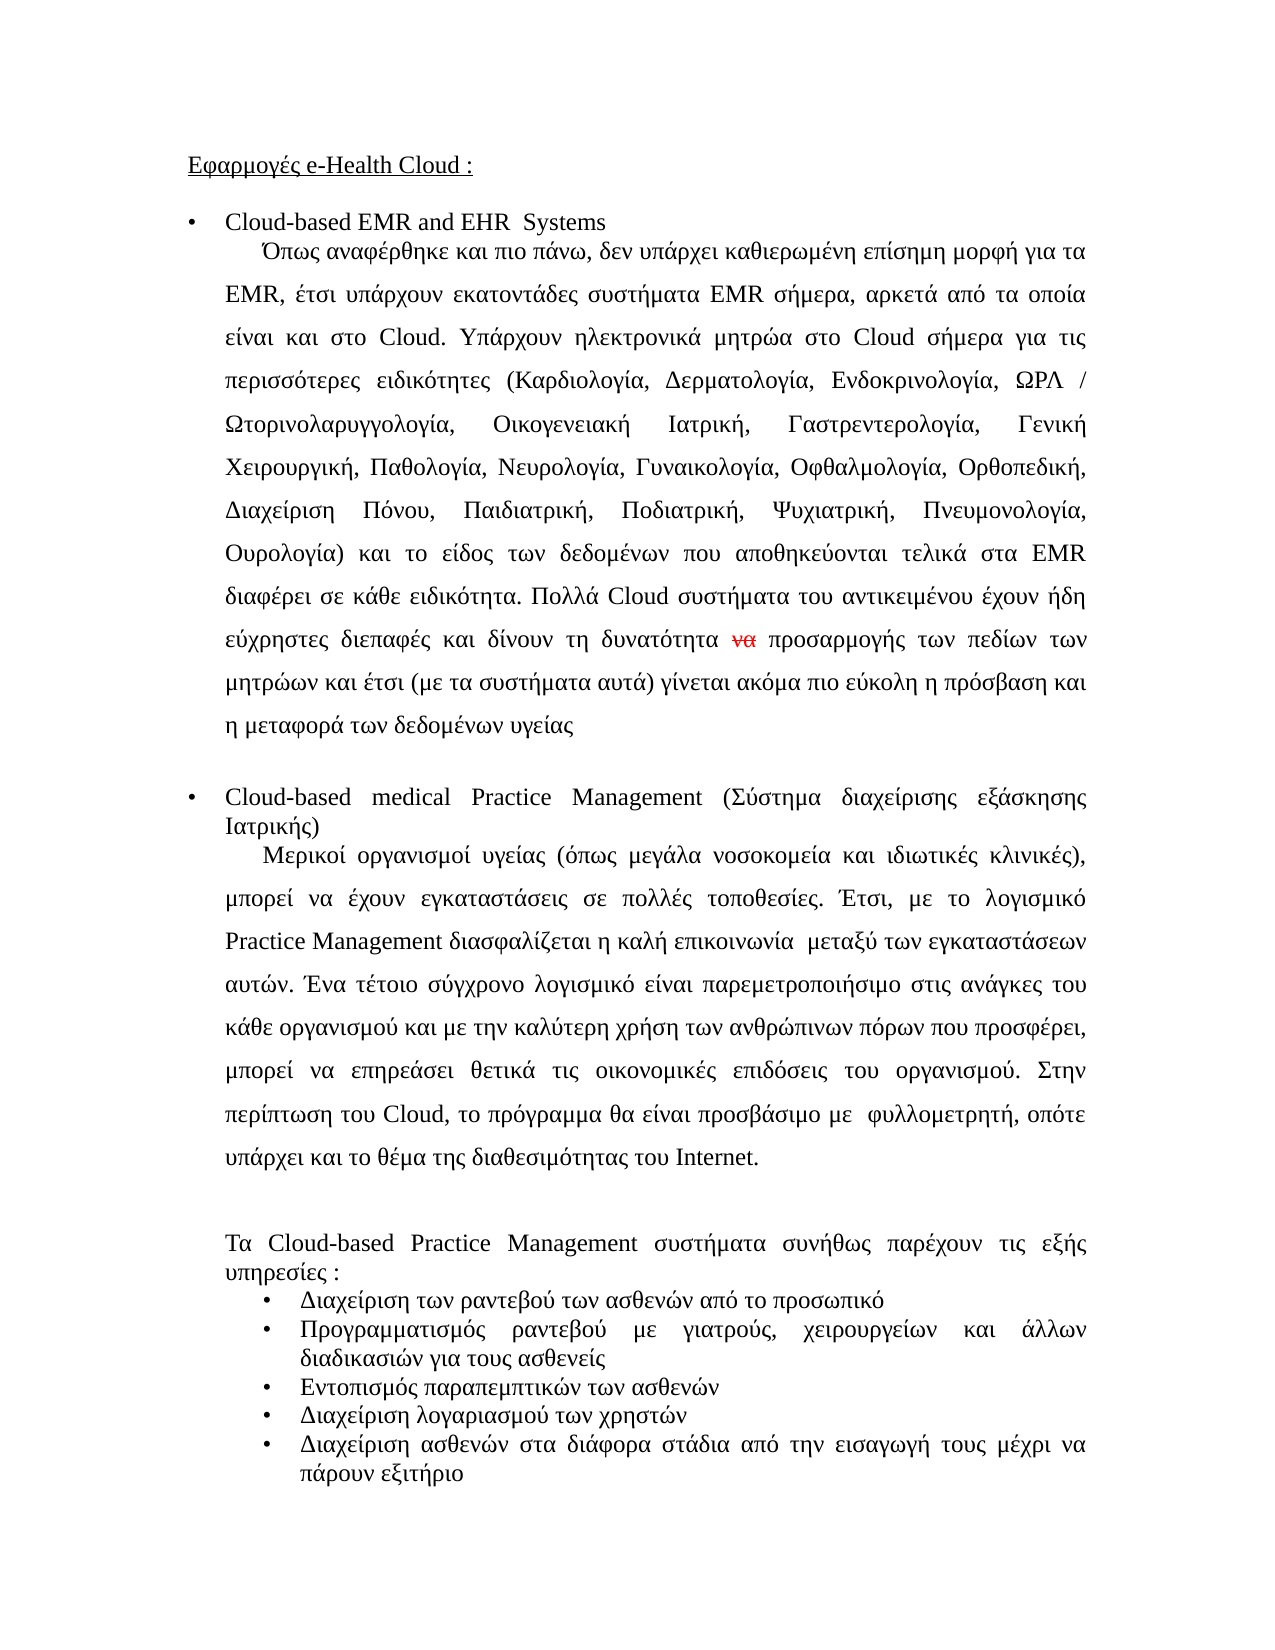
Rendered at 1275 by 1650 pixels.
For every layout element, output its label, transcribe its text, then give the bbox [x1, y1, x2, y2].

text Μερικοί οργανισμοί υγείας (όπως μεγάλα νοσοκομεία και ιδιωτικές κλινικές), μπορεί να έχουν εγκαταστάσεις σε πολλές τοποθεσίες. Έτσι, με το λογισμικό Practice Management διασφαλίζεται η καλή επικοινωνία μεταξύ των εγκαταστάσεων αυτών. Ένα τέτοιο σύγχρονο λογισμικό είναι παρεμετροποιήσιμο στις ανάγκες του κάθε οργανισμού και με την καλύτερη χρήση των ανθρώπινων πόρων που προσφέρει, μπορεί να επηρεάσει θετικά τις οικονομικές επιδόσεις του οργανισμού. Στην περίπτωση του Cloud, το πρόγραμμα θα είναι προσβάσιμο με φυλλομετρητή, οπότε υπάρχει και το θέμα της διαθεσιμότητας του Internet. [225, 840, 1087, 1171]
list Προγραμματισμός ραντεβού με γιατρούς, χειρουργείων και άλλων διαδικασιών για τους ασθενείς [262, 1314, 1087, 1372]
text Όπως αναφέρθηκε και πιο πάνω, δεν υπάρχει καθιερωμένη επίσημη μορφή για τα EMR, έτσι υπάρχουν εκατοντάδες συστήματα EMR σήμερα, αρκετά από τα οποία είναι και στο Cloud. Υπάρχουν ηλεκτρονικά μητρώα στο Cloud σήμερα για τις περισσότερες ειδικότητες (Καρδιολογία, Δερματολογία, Ενδοκρινολογία, ΩΡΛ / Ωτορινολαρυγγολογία, Οικογενειακή Ιατρική, Γαστρεντερολογία, Γενική Χειρουργική, Παθολογία, Νευρολογία, Γυναικολογία, Οφθαλμολογία, Ορθοπεδική, Διαχείριση Πόνου, Παιδιατρική, Ποδιατρική, Ψυχιατρική, Πνευμονολογία, Ουρολογία) και το είδος των δεδομένων που αποθηκεύονται τελικά στα EMR διαφέρει σε κάθε ειδικότητα. Πολλά Cloud συστήματα του αντικειμένου έχουν ήδη εύχρηστες διεπαφές και δίνουν τη δυνατότητα να προσαρμογής των πεδίων των μητρώων και έτσι (με τα συστήματα αυτά) γίνεται ακόμα πιο εύκολη η πρόσβαση και η μεταφορά των δεδομένων υγείας [225, 236, 1087, 739]
list Διαχείριση λογαριασμού των χρηστών [262, 1401, 1087, 1429]
text Εφαρμογές e-Health Cloud : [187, 150, 1087, 179]
list Cloud-based medical Practice Management (Σύστημα διαχείρισης εξάσκησης Ιατρικής) [187, 782, 1087, 840]
list Διαχείριση ασθενών στα διάφορα στάδια από την εισαγωγή τους μέχρι να πάρουν εξιτήριο [262, 1429, 1087, 1487]
list Cloud-based EMR and EHR Systems [187, 207, 1087, 236]
text Τα Cloud-based Practice Management συστήματα συνήθως παρέχουν τις εξής υπηρεσίες : [225, 1228, 1087, 1286]
list Διαχείριση των ραντεβού των ασθενών από το προσωπικό [262, 1286, 1087, 1314]
list Εντοπισμός παραπεμπτικών των ασθενών [262, 1372, 1087, 1401]
